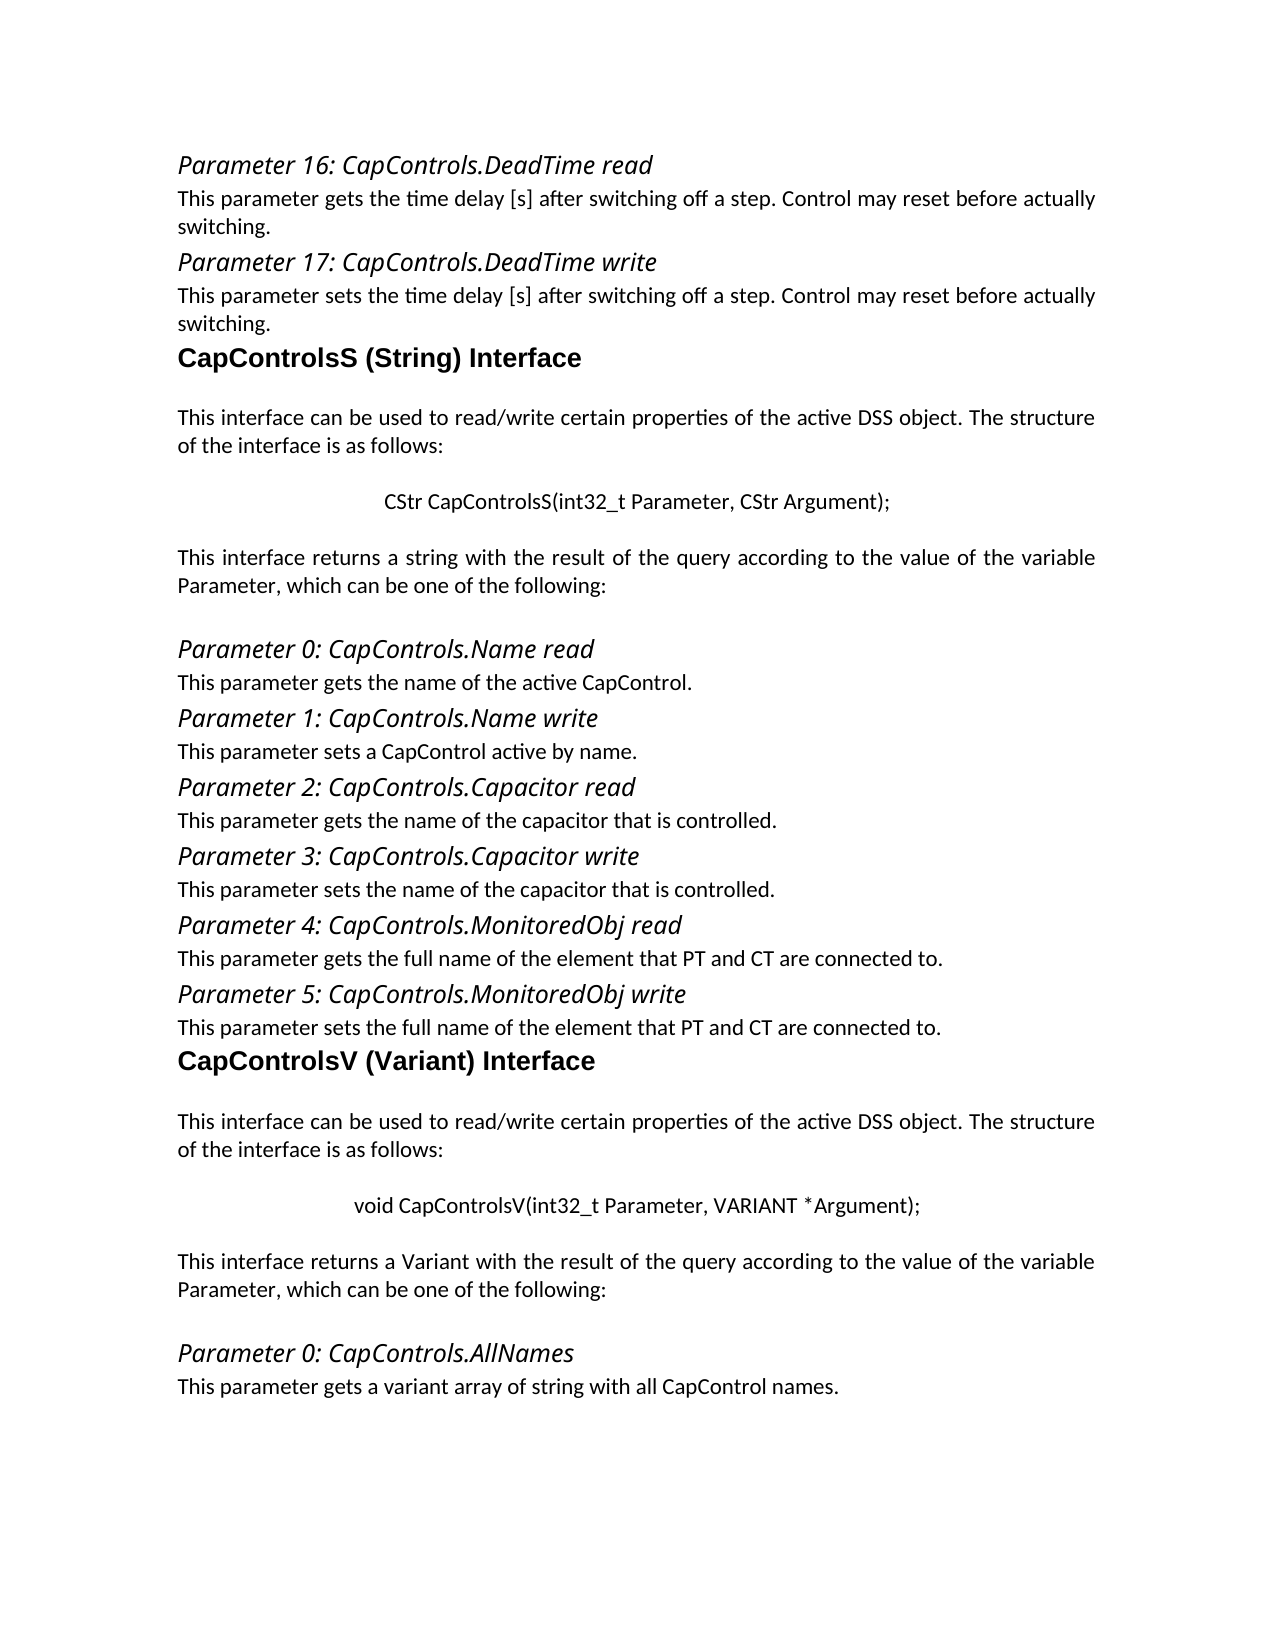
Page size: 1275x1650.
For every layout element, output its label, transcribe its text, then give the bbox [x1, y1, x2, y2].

text This interface can be used to read/write certain properties of the active DSS object. The structure of the interface is as follows: [177, 1107, 1098, 1163]
subtitle Parameter 5: CapControls.MonitoredObj write [177, 976, 1098, 1011]
text This parameter sets a CapControl active by name. [177, 737, 1098, 765]
text CStr CapControlsS(int32_t Parameter, CStr Argument); [177, 487, 1098, 515]
text This interface returns a string with the result of the query according to the value of the variable Parameter, which can be one of the following: [177, 543, 1098, 599]
text This parameter gets the name of the capacitor that is controlled. [177, 806, 1098, 834]
subtitle Parameter 1: CapControls.Name write [177, 701, 1098, 735]
text This parameter gets the name of the active CapControl. [177, 668, 1098, 696]
subtitle CapControlsS (String) Interface [177, 342, 1098, 373]
text This parameter sets the full name of the element that PT and CT are connected to. [177, 1013, 1098, 1041]
text This parameter gets the time delay [s] after switching off a step. Control may reset before actually switching. [177, 184, 1098, 240]
text This parameter gets the full name of the element that PT and CT are connected to. [177, 944, 1098, 972]
subtitle Parameter 0: CapControls.Name read [177, 632, 1098, 666]
text This parameter sets the time delay [s] after switching off a step. Control may reset before actually switching. [177, 281, 1098, 337]
subtitle Parameter 4: CapControls.MonitoredObj read [177, 907, 1098, 942]
text This interface returns a Variant with the result of the query according to the value of the variable Parameter, which can be one of the following: [177, 1247, 1098, 1303]
text This parameter gets a variant array of string with all CapControl names. [177, 1372, 1098, 1400]
subtitle Parameter 2: CapControls.Capacitor read [177, 769, 1098, 804]
text This interface can be used to read/write certain properties of the active DSS object. The structure of the interface is as follows: [177, 403, 1098, 459]
subtitle Parameter 3: CapControls.Capacitor write [177, 838, 1098, 873]
text void CapControlsV(int32_t Parameter, VARIANT *Argument); [177, 1191, 1098, 1219]
subtitle Parameter 0: CapControls.AllNames [177, 1336, 1098, 1369]
text This parameter sets the name of the capacitor that is controlled. [177, 875, 1098, 903]
subtitle Parameter 16: CapControls.DeadTime read [177, 148, 1098, 182]
subtitle Parameter 17: CapControls.DeadTime write [177, 244, 1098, 279]
subtitle CapControlsV (Variant) Interface [177, 1045, 1098, 1077]
